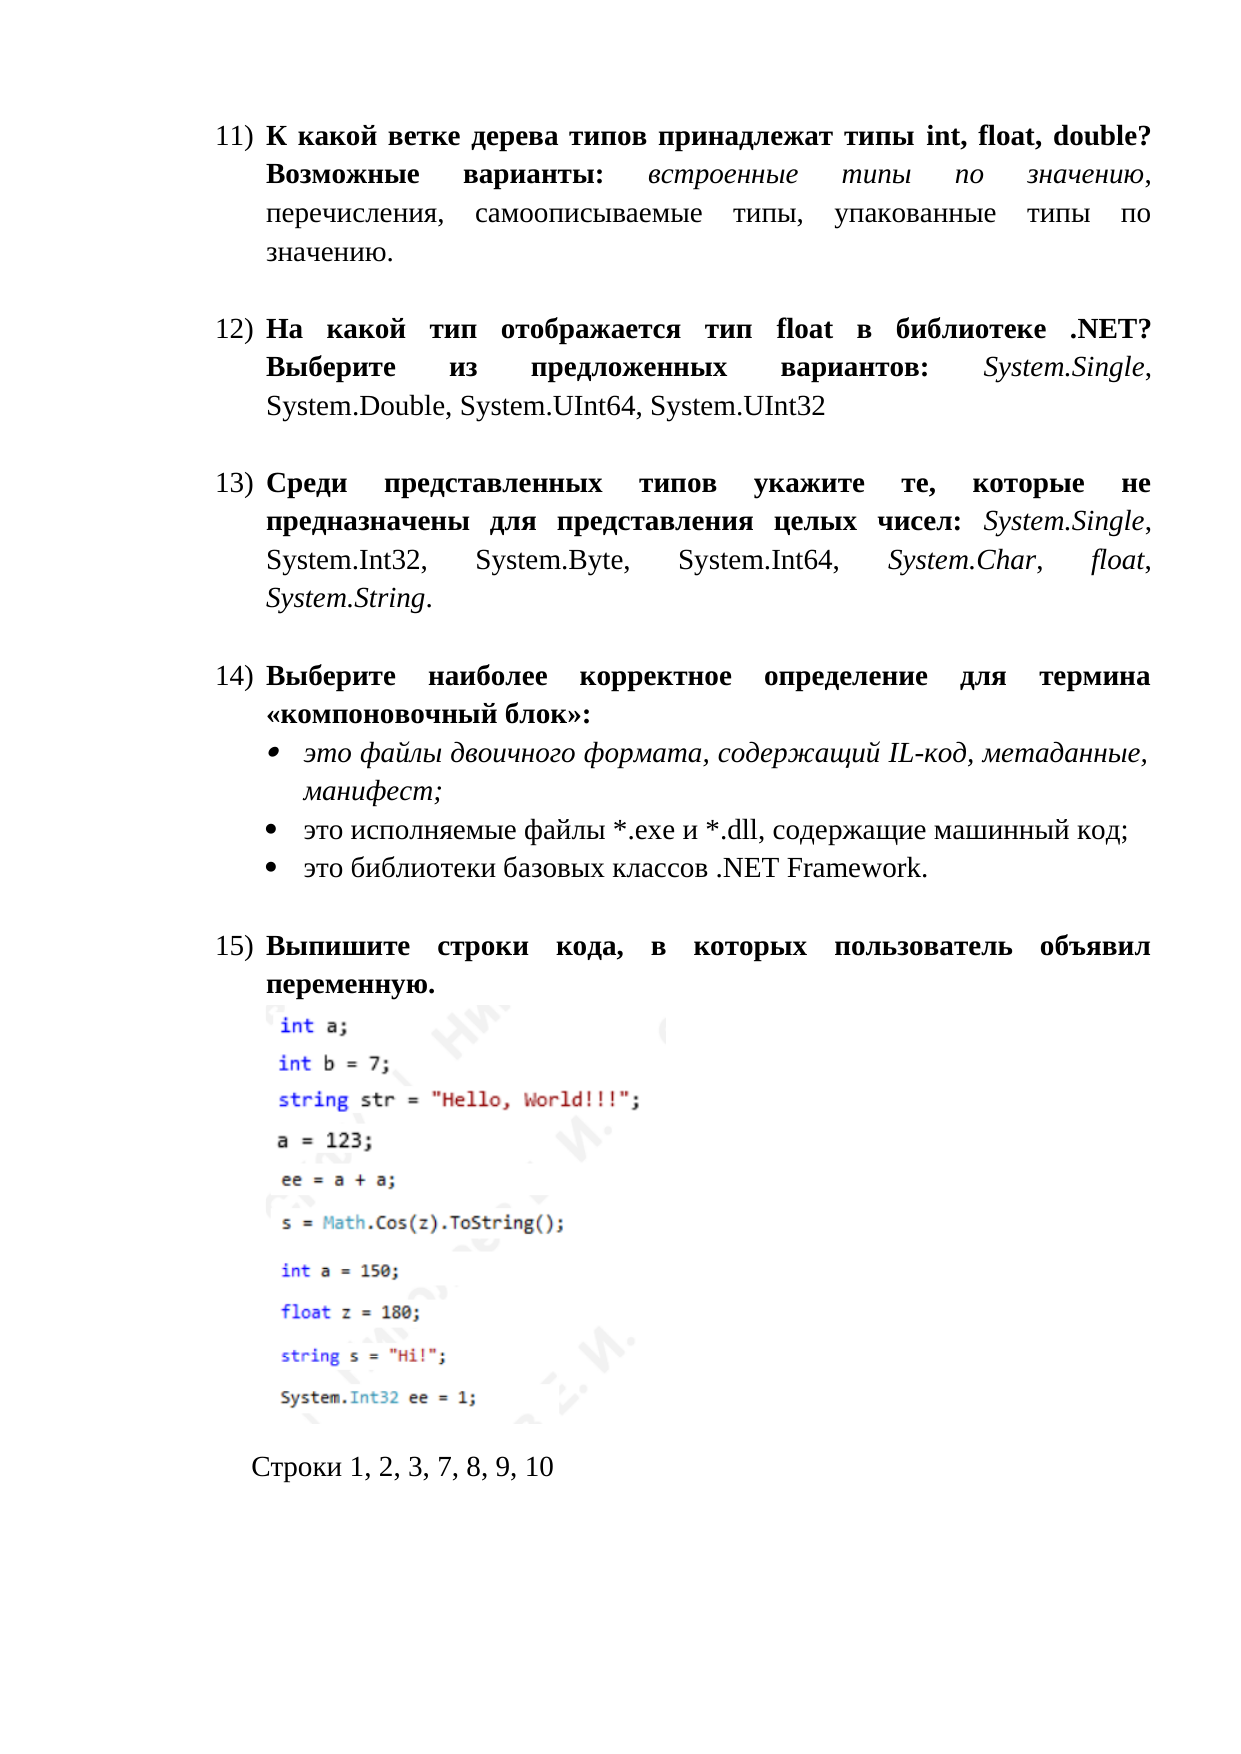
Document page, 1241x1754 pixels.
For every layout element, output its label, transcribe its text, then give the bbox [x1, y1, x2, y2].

list На какой тип отображается тип float в библиотеке .NET? Выберите из предложенных вариантов: System.Single, System.Double, System.UInt64, System.UInt32 [215, 311, 1152, 421]
list Выберите наиболее корректное определение для термина «компоновочный блок»: [215, 658, 1152, 730]
list К какой ветке дерева типов принадлежат типы int, float, double? Возможные варианты: встроенные типы по значению, перечисления, самоописываемые типы, упакованные типы по значению. [215, 118, 1152, 267]
text Строки 1, 2, 3, 7, 8, 9, 10 [177, 1449, 1152, 1483]
list это файлы двоичного формата, содержащий IL-код, метаданные, манифест; [266, 735, 1152, 807]
picture [265, 1005, 666, 1424]
list это исполняемые файлы *.exe и *.dll, содержащие машинный код; [266, 812, 1152, 846]
list это библиотеки базовых классов .NET Framework. [266, 851, 1152, 884]
list Среди представленных типов укажите те, которые не предназначены для представления целых чисел: System.Single, System.Int32, System.Byte, System.Int64, System.Char, float, System.String. [215, 465, 1152, 614]
list Выпишите строки кода, в которых пользователь объявил переменную. [215, 928, 1152, 1000]
